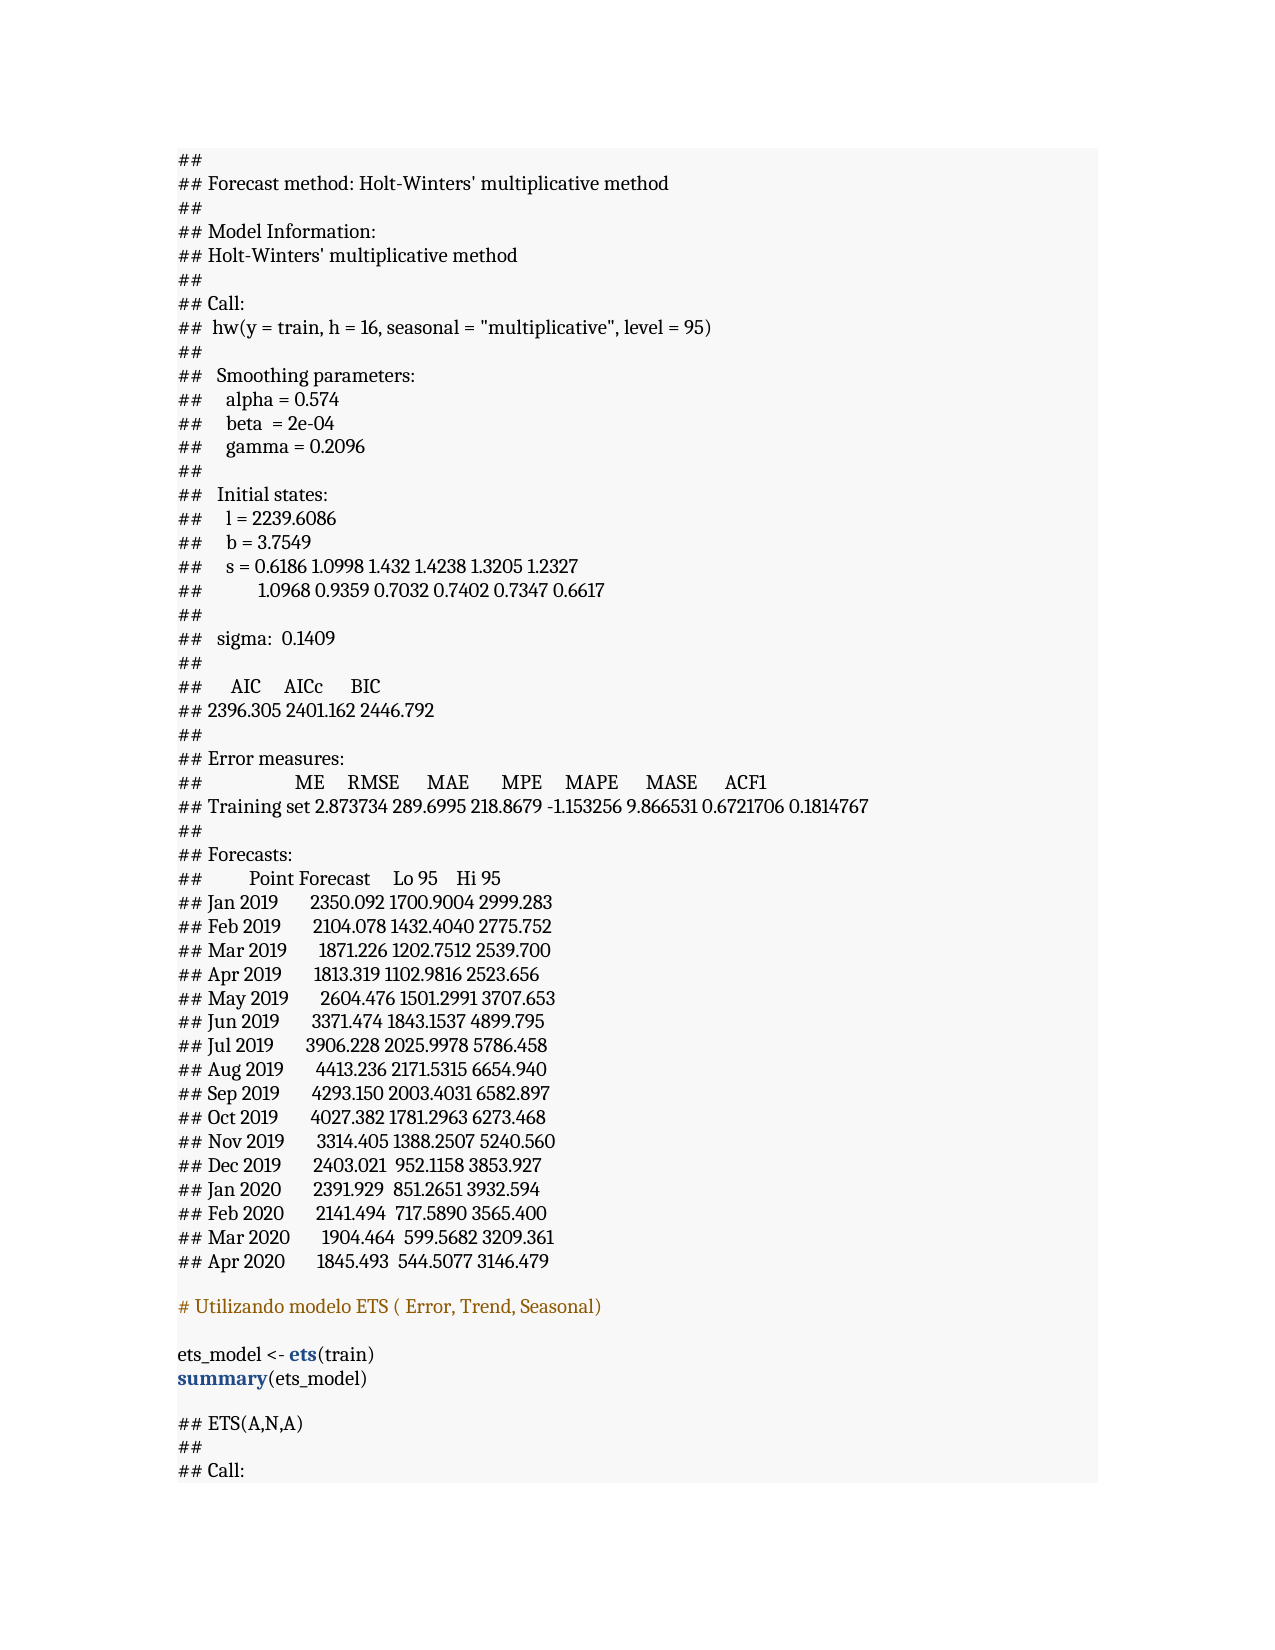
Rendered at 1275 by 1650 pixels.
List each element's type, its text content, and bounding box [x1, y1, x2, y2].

text # Utilizando modelo ETS ( Error, Trend, Seasonal) ets_model <- ets(train) summary(ets_model) [177, 1294, 1098, 1390]
text ## ## Forecast method: Holt-Winters' multiplicative method ## ## Model Information: ## Holt-Winters' multiplicative method ## ## Call: ## hw(y = train, h = 16, seasonal = "multiplicative", level = 95) ## ## Smoothing parameters: ## alpha = 0.574 ## beta = 2e-04 ## gamma = 0.2096 ## ## Initial states: ## l = 2239.6086 ## b = 3.7549 ## s = 0.6186 1.0998 1.432 1.4238 1.3205 1.2327 ## 1.0968 0.9359 0.7032 0.7402 0.7347 0.6617 ## ## sigma: 0.1409 ## ## AIC AICc BIC ## 2396.305 2401.162 2446.792 ## ## Error measures: ## ME RMSE MAE MPE MAPE MASE ACF1 ## Training set 2.873734 289.6995 218.8679 -1.153256 9.866531 0.6721706 0.1814767 ## ## Forecasts: ## Point Forecast Lo 95 Hi 95 ## Jan 2019 2350.092 1700.9004 2999.283 ## Feb 2019 2104.078 1432.4040 2775.752 ## Mar 2019 1871.226 1202.7512 2539.700 ## Apr 2019 1813.319 1102.9816 2523.656 ## May 2019 2604.476 1501.2991 3707.653 ## Jun 2019 3371.474 1843.1537 4899.795 ## Jul 2019 3906.228 2025.9978 5786.458 ## Aug 2019 4413.236 2171.5315 6654.940 ## Sep 2019 4293.150 2003.4031 6582.897 ## Oct 2019 4027.382 1781.2963 6273.468 ## Nov 2019 3314.405 1388.2507 5240.560 ## Dec 2019 2403.021 952.1158 3853.927 ## Jan 2020 2391.929 851.2651 3932.594 ## Feb 2020 2141.494 717.5890 3565.400 ## Mar 2020 1904.464 599.5682 3209.361 ## Apr 2020 1845.493 544.5077 3146.479 [177, 148, 1098, 1274]
